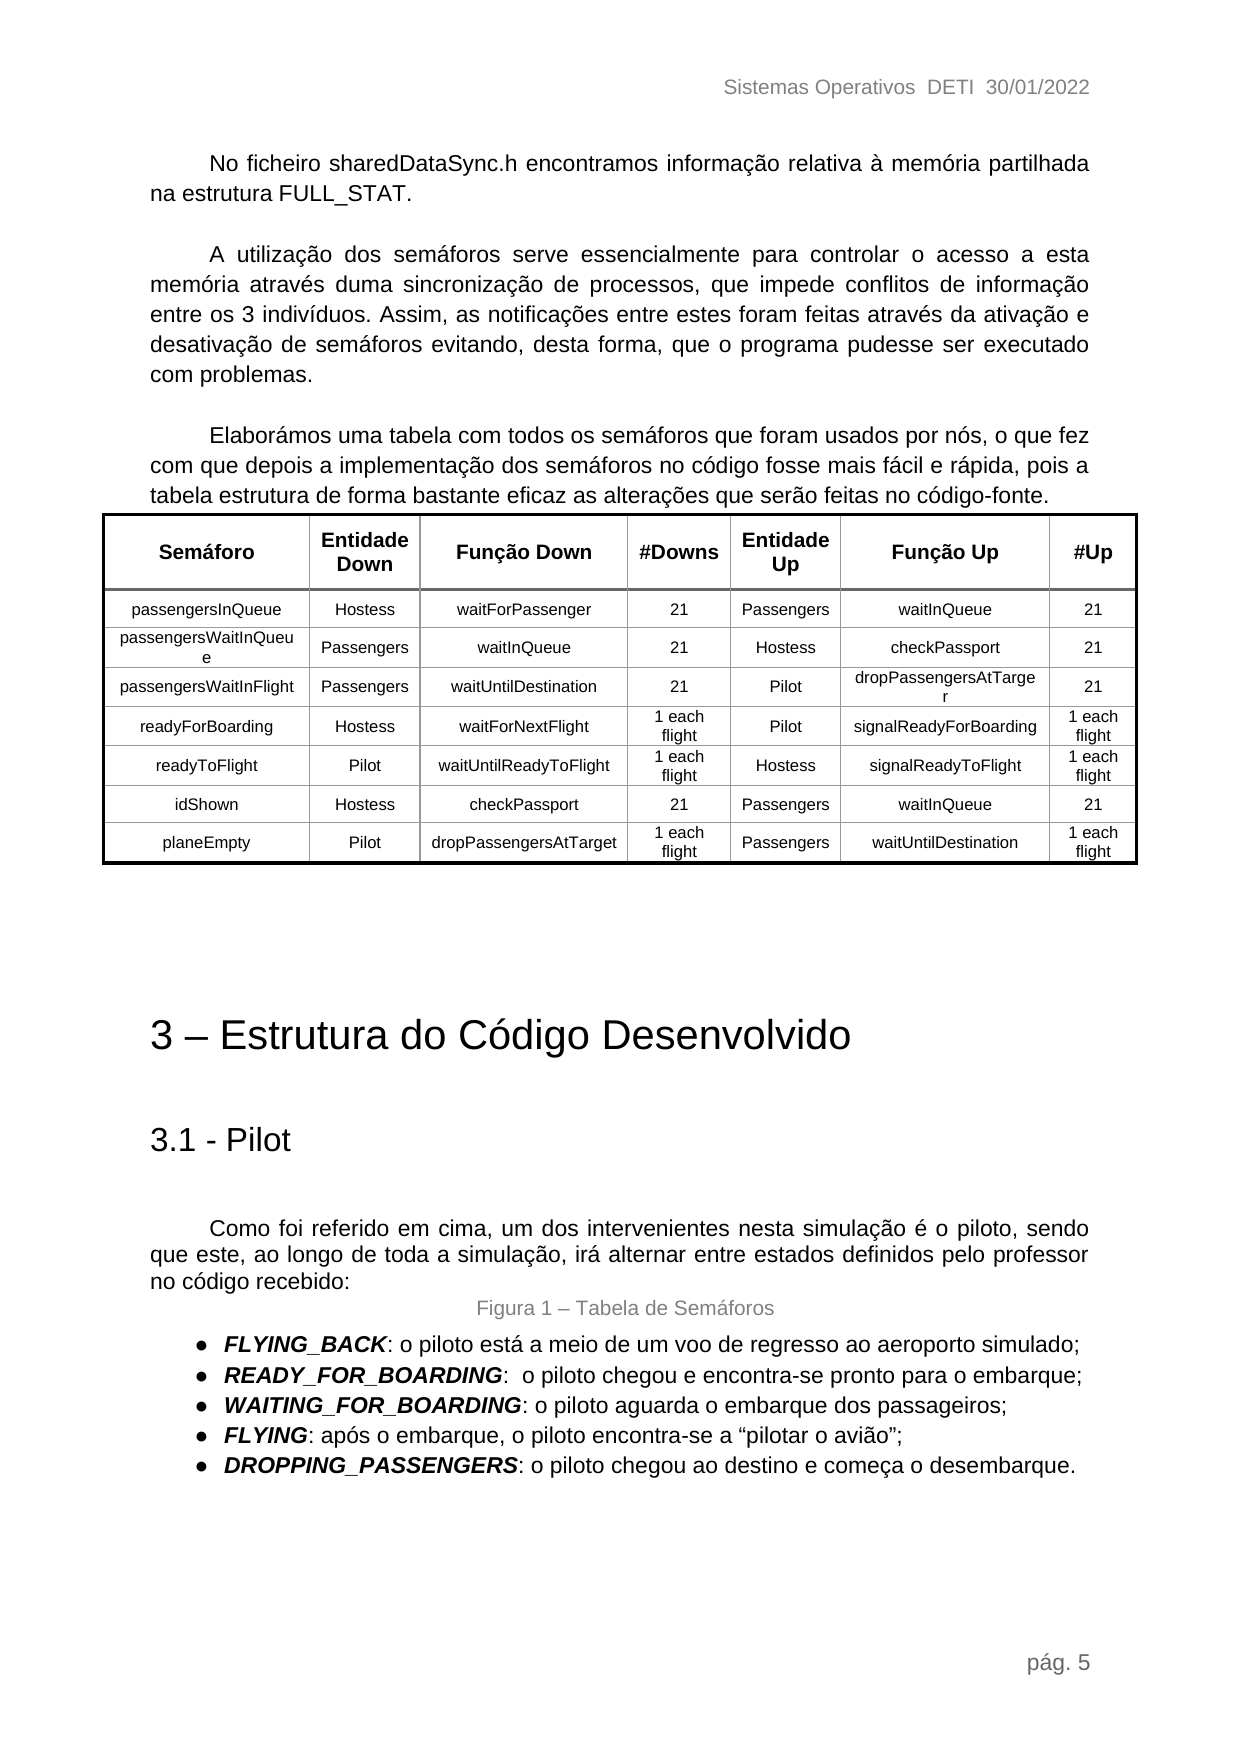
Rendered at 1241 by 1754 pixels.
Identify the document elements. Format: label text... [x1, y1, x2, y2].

table_header Função Up [841, 516, 1049, 588]
table_cell Hostess [731, 746, 840, 785]
table_cell Pilot [731, 668, 840, 706]
table_header Entidade Down [310, 516, 419, 588]
table_cell 21 [628, 628, 730, 667]
table_cell idShown [105, 786, 309, 822]
table_cell waitUntilReadyToFlight [421, 746, 627, 785]
table_cell signalReadyToFlight [841, 746, 1049, 785]
table_header Semáforo [105, 516, 309, 588]
table_cell Hostess [731, 628, 840, 667]
table_cell 21 [1050, 591, 1135, 627]
text A utilização dos semáforos serve essencialmente para controlar o acesso a esta memória através duma sincronização de processos, que impede conflitos de informação entre os 3 indivíduos. Assim, as notificações entre estes foram feitas através da ativação e desativação de semáforos evitando, desta forma, que o programa pudesse ser executado com problemas. [150, 241, 1090, 388]
table_cell 1 each flight [628, 746, 730, 785]
text No ficheiro sharedDataSync.h encontramos informação relativa à memória partilhada na estrutura FULL_STAT. [150, 150, 1090, 207]
table_cell 21 [628, 591, 730, 627]
table_cell signalReadyForBoarding [841, 707, 1049, 745]
table_cell dropPassengersAtTarget [421, 823, 627, 861]
table_cell Passengers [731, 823, 840, 861]
table_cell Passengers [310, 628, 419, 667]
table_cell passengersWaitInQueue [105, 628, 309, 667]
subtitle 3.1 - Pilot [150, 1120, 1090, 1158]
table_cell 1 each flight [1050, 823, 1135, 861]
table_header Entidade Up [731, 516, 840, 588]
table_cell Hostess [310, 707, 419, 745]
table_cell checkPassport [841, 628, 1049, 667]
table_cell Passengers [310, 668, 419, 706]
list WAITING_FOR_BOARDING: o piloto aguarda o embarque dos passageiros; [194, 1392, 1090, 1418]
table_cell Pilot [310, 746, 419, 785]
table_cell 21 [628, 786, 730, 822]
table_cell passengersWaitInFlight [105, 668, 309, 706]
list FLYING_BACK: o piloto está a meio de um voo de regresso ao aeroporto simulado; [194, 1331, 1090, 1358]
table_cell 21 [1050, 668, 1135, 706]
table_cell planeEmpty [105, 823, 309, 861]
table_cell 21 [1050, 786, 1135, 822]
list READY_FOR_BOARDING: o piloto chegou e encontra-se pronto para o embarque; [194, 1362, 1090, 1388]
text Como foi referido em cima, um dos intervenientes nesta simulação é o piloto, sendo que este, ao longo de toda a simulação, irá alternar entre estados definidos pelo professor no código recebido: [150, 1215, 1090, 1294]
table_header Função Down [421, 516, 627, 588]
table_cell 21 [1050, 628, 1135, 667]
text Elaborámos uma tabela com todos os semáforos que foram usados por nós, o que fez com que depois a implementação dos semáforos no código fosse mais fácil e rápida, pois a tabela estrutura de forma bastante eficaz as alterações que serão feitas no código-fonte. [150, 422, 1090, 509]
table_cell waitUntilDestination [421, 668, 627, 706]
subtitle 3 – Estrutura do Código Desenvolvido [150, 1010, 1090, 1058]
table_cell checkPassport [421, 786, 627, 822]
table_cell readyToFlight [105, 746, 309, 785]
table_cell 1 each flight [628, 823, 730, 861]
list DROPPING_PASSENGERS: o piloto chegou ao destino e começa o desembarque. [194, 1452, 1090, 1479]
table_cell Passengers [731, 591, 840, 627]
list FLYING: após o embarque, o piloto encontra-se a “pilotar o avião”; [194, 1422, 1090, 1448]
table_cell waitForNextFlight [421, 707, 627, 745]
table_cell waitInQueue [841, 786, 1049, 822]
table_cell Hostess [310, 786, 419, 822]
table_cell waitForPassenger [421, 591, 627, 627]
table_cell Passengers [731, 786, 840, 822]
table_cell passengersInQueue [105, 591, 309, 627]
table_cell dropPassengersAtTarger [841, 668, 1049, 706]
table_cell Pilot [731, 707, 840, 745]
table_cell 1 each flight [1050, 707, 1135, 745]
table_cell waitInQueue [841, 591, 1049, 627]
table_cell Hostess [310, 591, 419, 627]
table_header #Up [1050, 516, 1135, 588]
table_cell readyForBoarding [105, 707, 309, 745]
table_cell Pilot [310, 823, 419, 861]
table_cell waitUntilDestination [841, 823, 1049, 861]
table_cell 21 [628, 668, 730, 706]
table_cell 1 each flight [1050, 746, 1135, 785]
table_cell waitInQueue [421, 628, 627, 667]
table_cell 1 each flight [628, 707, 730, 745]
table_header #Downs [628, 516, 730, 588]
